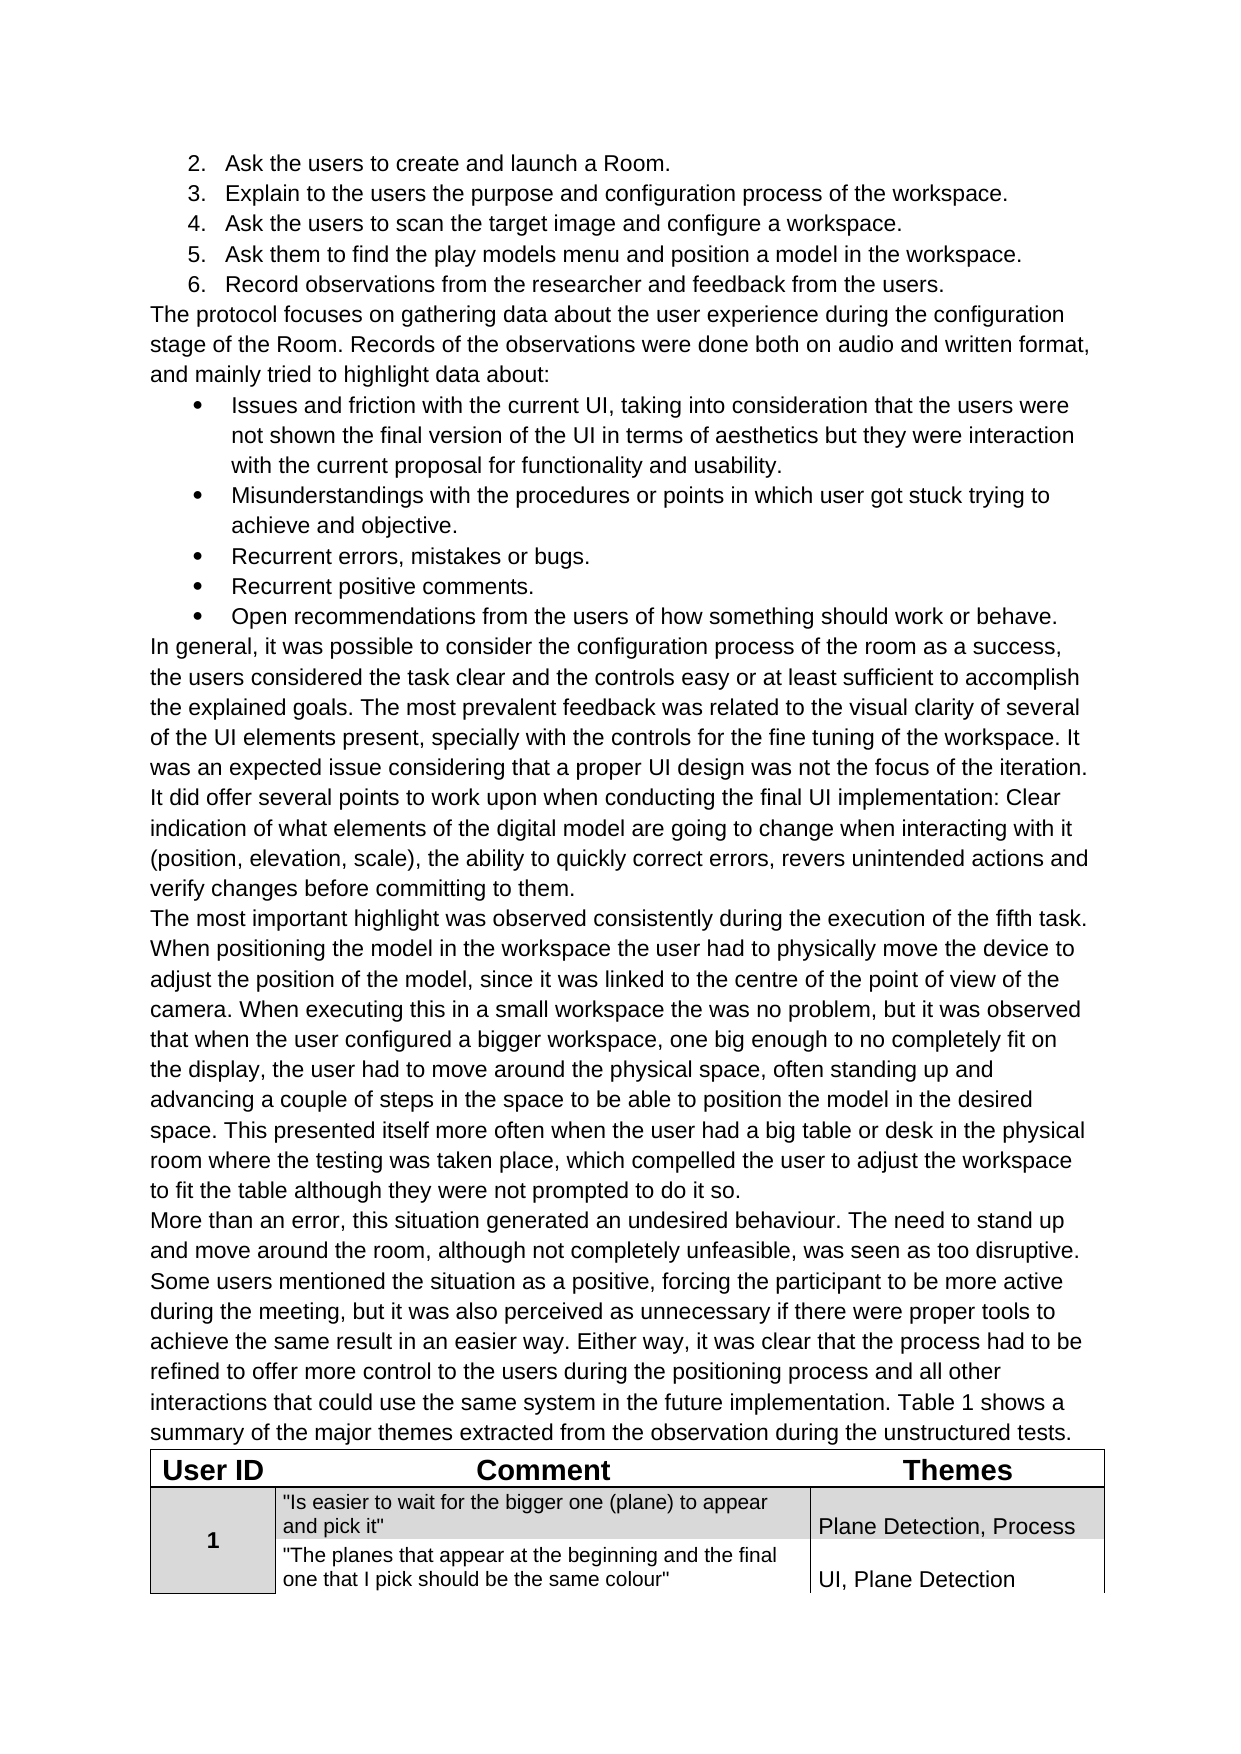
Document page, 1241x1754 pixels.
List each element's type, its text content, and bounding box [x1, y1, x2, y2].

table_header User ID [151, 1450, 275, 1486]
table_cell "The planes that appear at the beginning and the final one that I pick should be the same colour" [276, 1540, 810, 1593]
table_cell Plane Detection, Process [811, 1488, 1104, 1539]
text The most important highlight was observed consistently during the execution of the fifth task. When positioning the model in the workspace the user had to physically move the device to adjust the position of the model, since it was linked to the centre of the point of view of the camera. When executing this in a small workspace the was no problem, but it was observed that when the user configured a bigger workspace, one big enough to no completely fit on the display, the user had to move around the physical space, often standing up and advancing a couple of steps in the space to be able to position the model in the desired space. This presented itself more often when the user had a big table or desk in the physical room where the testing was taken place, which compelled the user to adjust the workspace to fit the table although they were not prompted to do it so. [150, 905, 1090, 1203]
list Explain to the users the purpose and configuration process of the workspace. [187, 180, 1090, 207]
list Issues and friction with the current UI, taking into consideration that the users were not shown the final version of the UI in terms of aesthetics but they were interaction with the current proposal for functionality and usability. [194, 392, 1090, 478]
list Recurrent errors, mistakes or bugs. [194, 543, 1090, 569]
text The protocol focuses on gathering data about the user experience during the configuration stage of the Room. Records of the observations were done both on audio and written format, and mainly tried to highlight data about: [150, 301, 1090, 388]
list Ask the users to scan the target image and configure a workspace. [187, 210, 1090, 237]
list Open recommendations from the users of how something should work or behave. [194, 603, 1090, 629]
table_cell "Is easier to wait for the bigger one (plane) to appear and pick it" [276, 1488, 810, 1539]
list Ask them to find the play models menu and position a model in the workspace. [187, 241, 1090, 267]
text In general, it was possible to consider the configuration process of the room as a success, the users considered the task clear and the controls easy or at least sufficient to accomplish the explained goals. The most prevalent feedback was related to the visual clarity of several of the UI elements present, specially with the controls for the fine tuning of the workspace. It was an expected issue considering that a proper UI design was not the focus of the iteration. It did offer several points to work upon when conducting the final UI implementation: Clear indication of what elements of the digital model are going to change when interacting with it (position, elevation, scale), the ability to quickly correct errors, revers unintended actions and verify changes before committing to them. [150, 633, 1090, 901]
list Misunderstandings with the procedures or points in which user got stuck trying to achieve and objective. [194, 482, 1090, 539]
table_cell UI, Plane Detection [811, 1540, 1104, 1593]
list Recurrent positive comments. [194, 573, 1090, 599]
table_cell 1 [151, 1488, 275, 1593]
table_header Comment [275, 1450, 811, 1486]
table_header Themes [811, 1450, 1104, 1486]
text More than an error, this situation generated an undesired behaviour. The need to stand up and move around the room, although not completely unfeasible, was seen as too disruptive. Some users mentioned the situation as a positive, forcing the participant to be more active during the meeting, but it was also perceived as unnecessary if there were proper tools to achieve the same result in an easier way. Either way, it was clear that the process had to be refined to offer more control to the users during the positioning process and all other interactions that could use the same system in the future implementation. Table 1 shows a summary of the major themes extracted from the observation during the unstructured tests. [150, 1207, 1090, 1445]
list Ask the users to create and launch a Room. [187, 150, 1090, 176]
list Record observations from the researcher and feedback from the users. [187, 271, 1090, 297]
